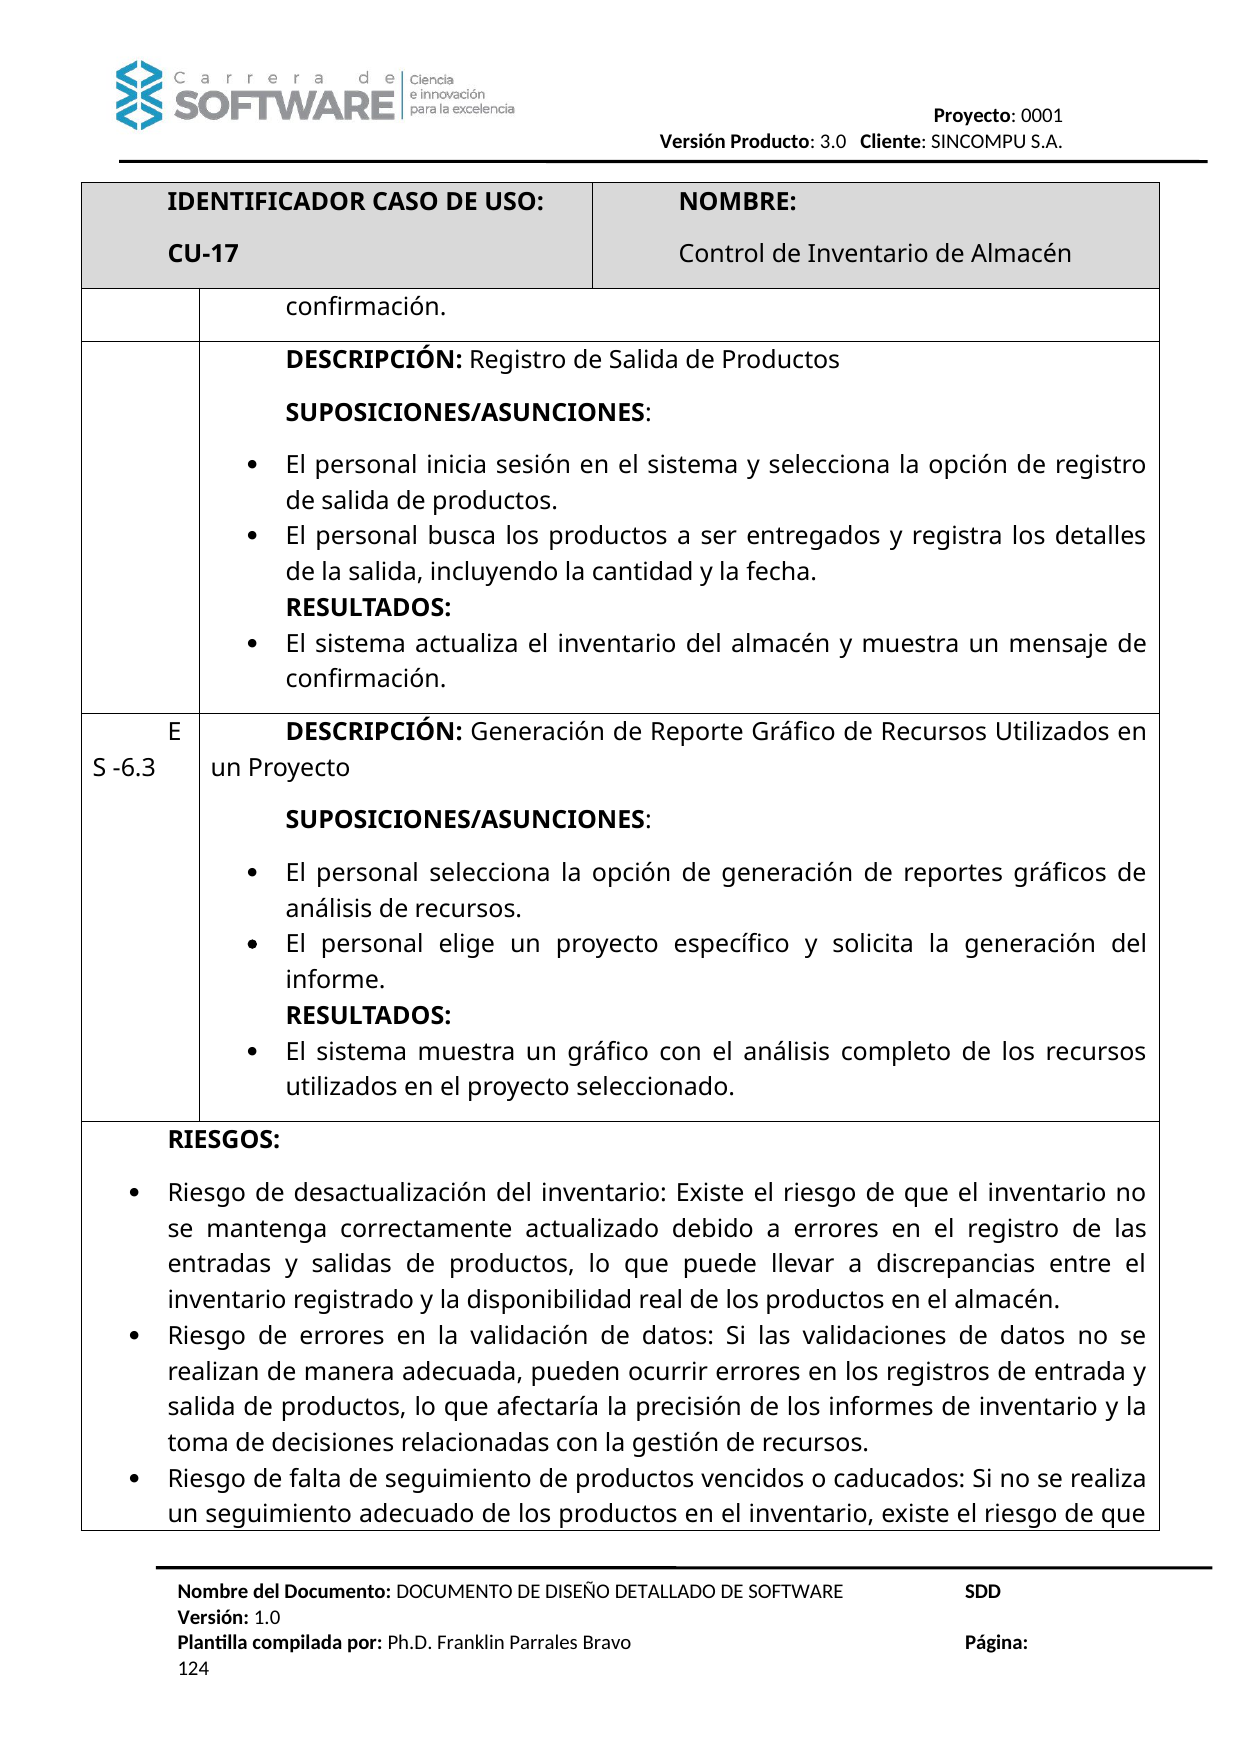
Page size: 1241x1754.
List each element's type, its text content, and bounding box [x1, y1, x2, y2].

table_cell DESCRIPCIÓN: Registro de Salida de Productos SUPOSICIONES/ASUNCIONES: El personal inicia sesión en el sistema y selecciona la opción de registro de salida de productos. El personal busca los productos a ser entregados y registra los detalles de la salida, incluyendo la cantidad y la fecha. RESULTADOS: El sistema actualiza el inventario del almacén y muestra un mensaje de confirmación. [200, 342, 1159, 713]
table_cell ES -6.3 [82, 714, 199, 1121]
table_header IDENTIFICADOR CASO DE USO: CU-17 [82, 183, 592, 288]
table_cell DESCRIPCIÓN: Generación de Reporte Gráfico de Recursos Utilizados en un Proyecto SUPOSICIONES/ASUNCIONES: El personal selecciona la opción de generación de reportes gráficos de análisis de recursos. El personal elige un proyecto específico y solicita la generación del informe. RESULTADOS: El sistema muestra un gráfico con el análisis completo de los recursos utilizados en el proyecto seleccionado. [200, 714, 1159, 1121]
picture [106, 45, 520, 152]
table_header NOMBRE: Control de Inventario de Almacén [593, 183, 1159, 288]
table_cell [82, 342, 199, 713]
table_cell [82, 289, 199, 341]
